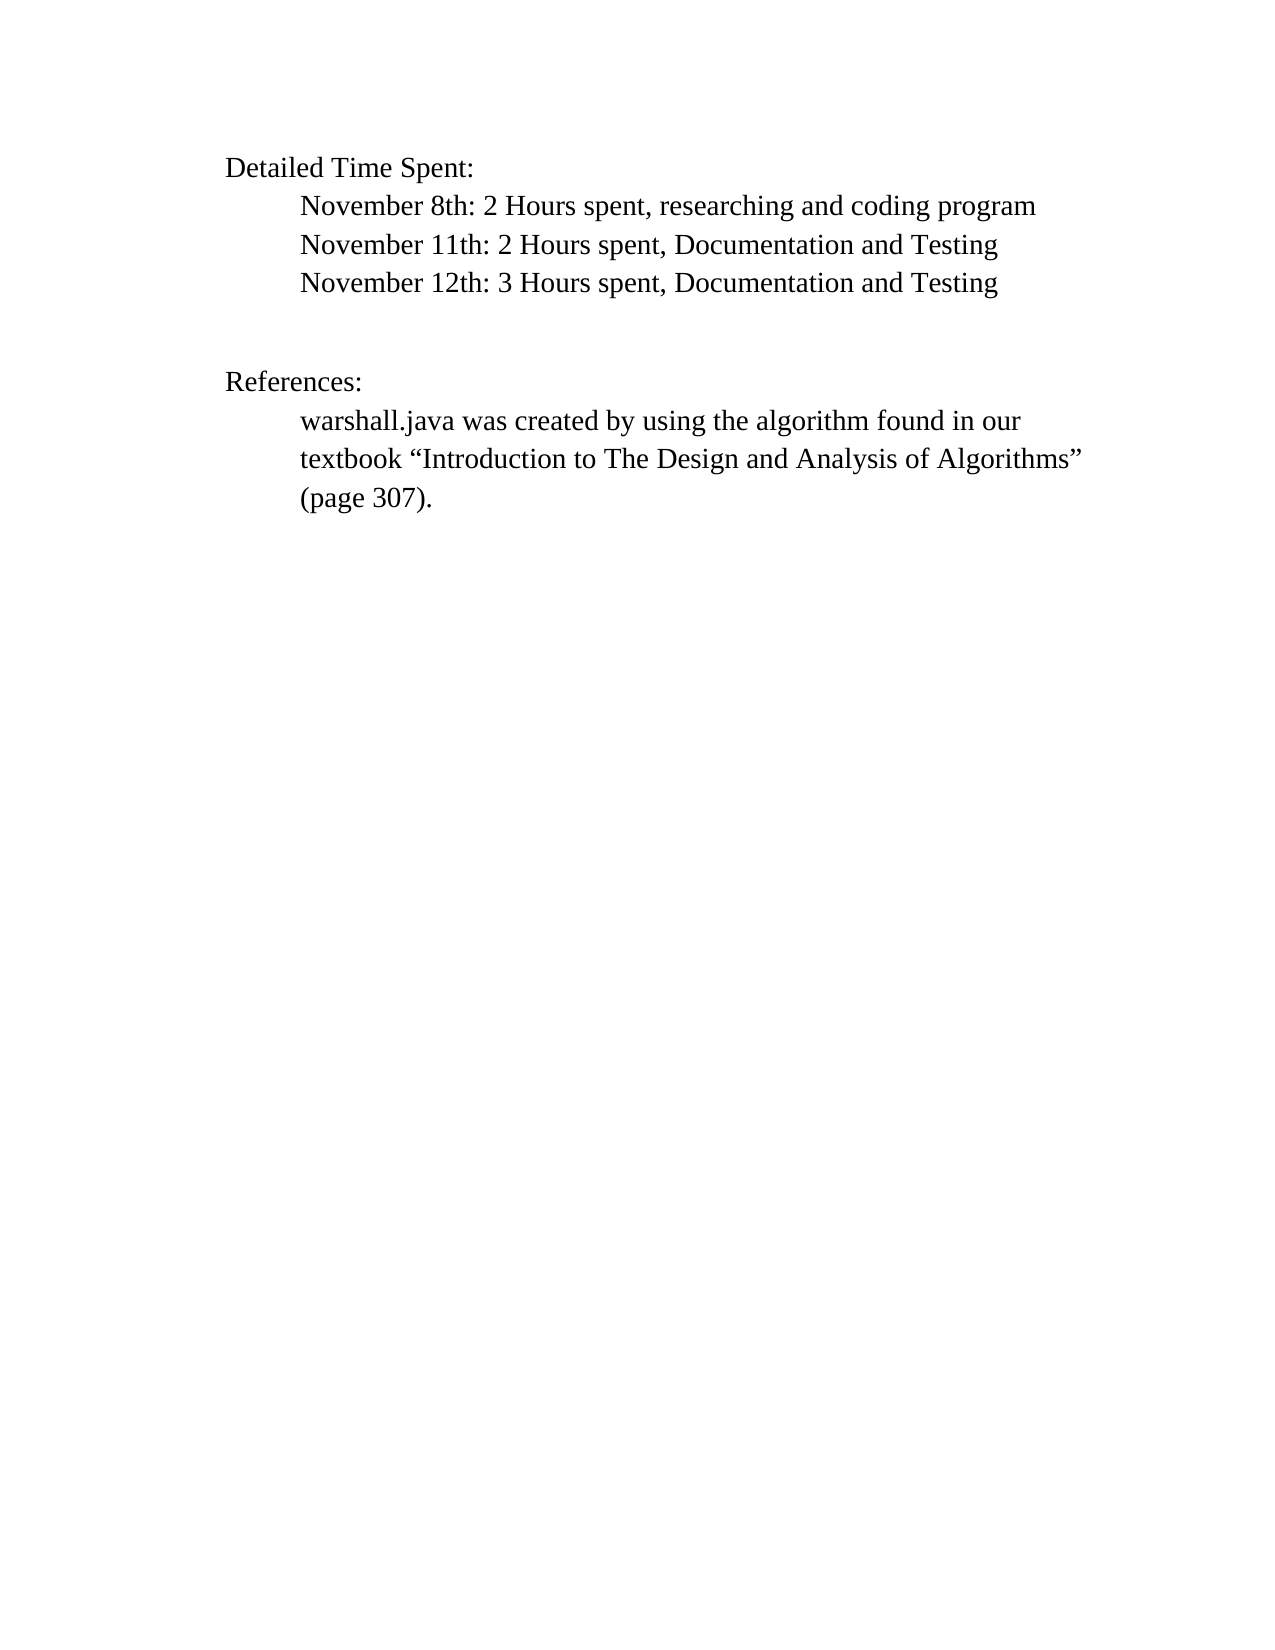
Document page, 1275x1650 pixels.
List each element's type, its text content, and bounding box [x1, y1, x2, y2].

text November 11th: 2 Hours spent, Documentation and Testing [225, 227, 1125, 261]
text warshall.java was created by using the algorithm found in our textbook “Introduction to The Design and Analysis of Algorithms” (page 307). [300, 403, 1125, 514]
text November 12th: 3 Hours spent, Documentation and Testing [225, 266, 1125, 299]
text Detailed Time Spent: [225, 150, 1125, 183]
text November 8th: 2 Hours spent, researching and coding program [225, 188, 1125, 222]
text References: [225, 364, 1125, 398]
